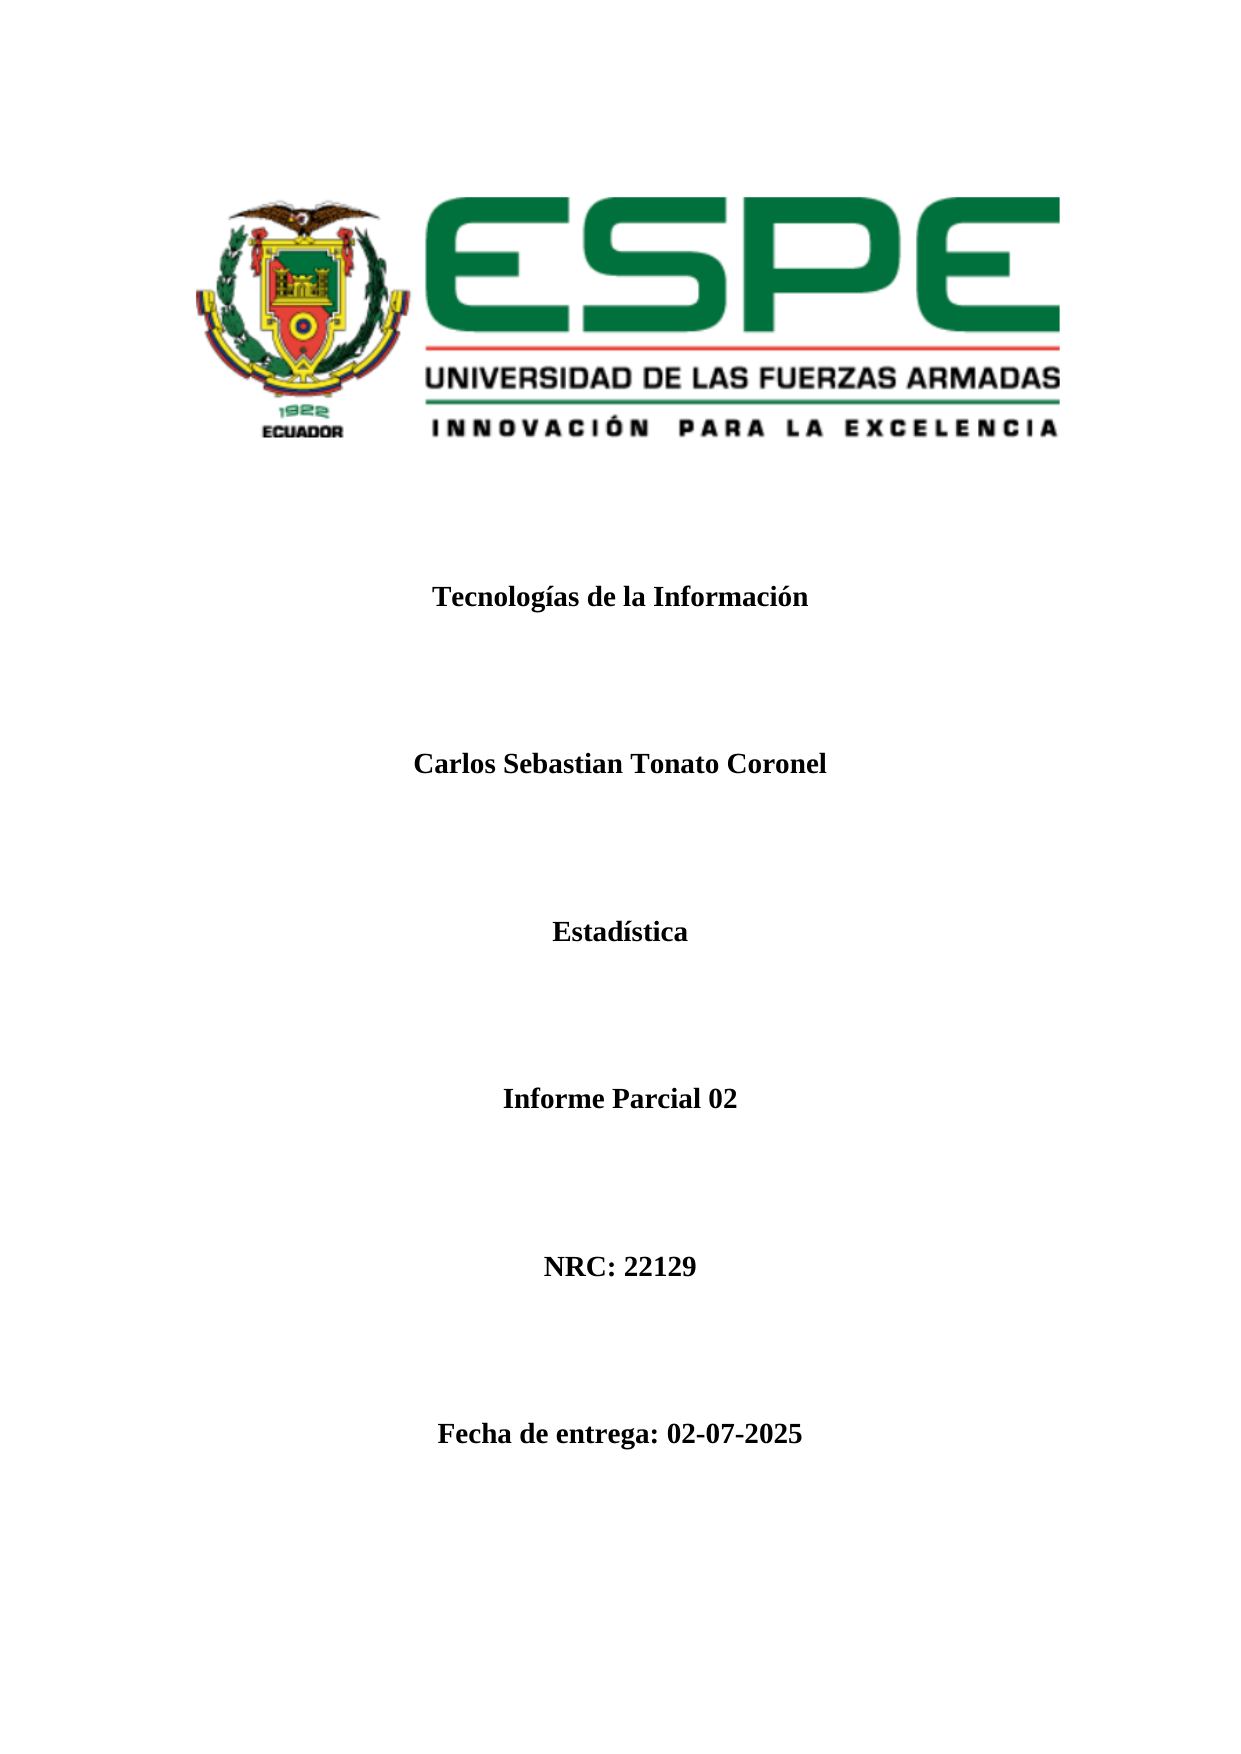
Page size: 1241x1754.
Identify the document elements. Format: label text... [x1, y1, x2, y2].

text Tecnologías de la Información [177, 579, 1063, 612]
text Carlos Sebastian Tonato Coronel [177, 746, 1063, 780]
picture [177, 178, 1063, 457]
text Estadística [177, 914, 1063, 947]
text Fecha de entrega: 02-07-2025 [177, 1416, 1063, 1450]
text NRC: 22129 [177, 1249, 1063, 1282]
text Informe Parcial 02 [177, 1081, 1063, 1115]
